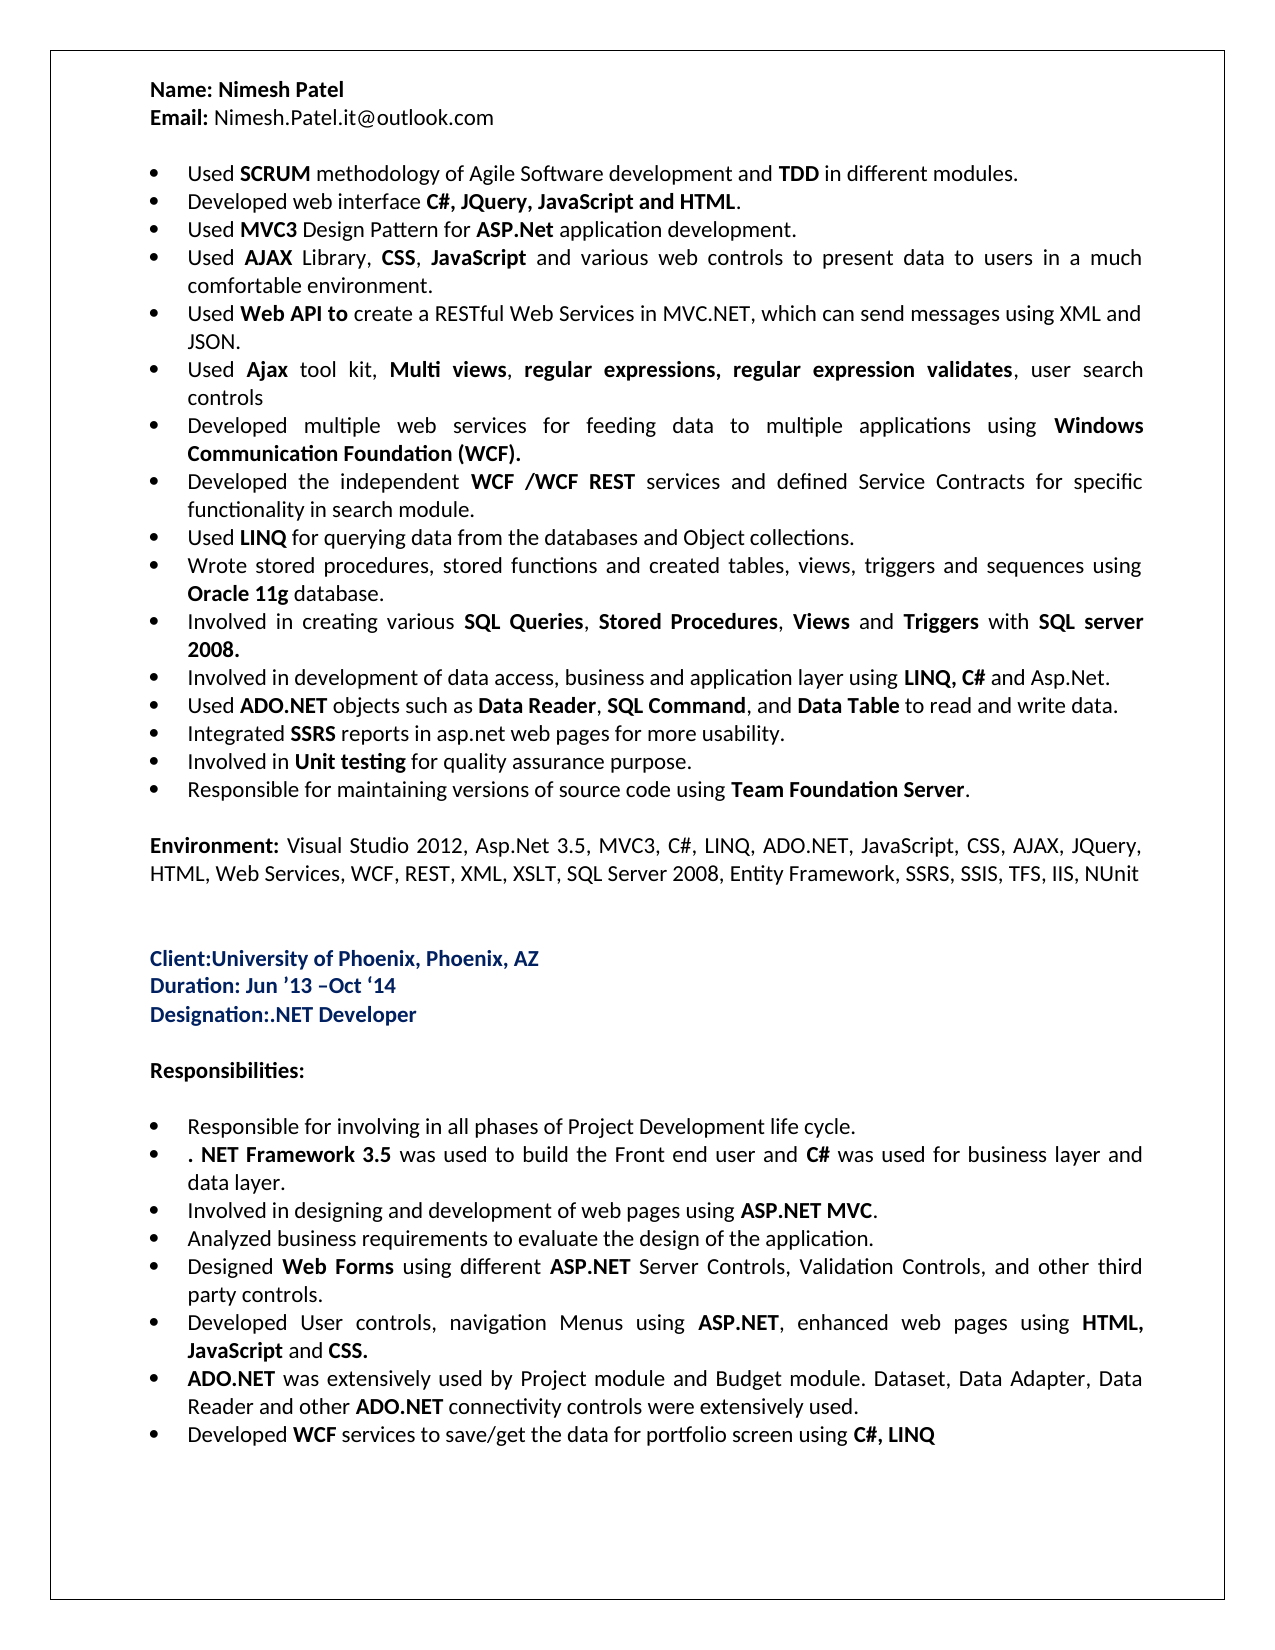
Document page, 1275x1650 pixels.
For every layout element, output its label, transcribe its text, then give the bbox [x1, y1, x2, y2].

list Involved in development of data access, business and application layer using LINQ, C# and Asp.Net. [150, 663, 1144, 691]
list Involved in designing and development of web pages using ASP.NET MVC. [150, 1196, 1144, 1224]
text Client:University of Phoenix, Phoenix, AZ [150, 944, 1144, 972]
list Used SCRUM methodology of Agile Software development and TDD in different modules. [150, 159, 1144, 187]
list Designed Web Forms using different ASP.NET Server Controls, Validation Controls, and other third party controls. [150, 1252, 1144, 1308]
list Used Ajax tool kit, Multi views, regular expressions, regular expression validates, user search controls [150, 355, 1144, 411]
list Involved in creating various SQL Queries, Stored Procedures, Views and Triggers with SQL server 2008. [150, 607, 1144, 663]
text Duration: Jun ’13 –Oct ‘14 [150, 972, 1144, 1000]
list Developed User controls, navigation Menus using ASP.NET, enhanced web pages using HTML, JavaScript and CSS. [150, 1308, 1144, 1364]
list Involved in Unit testing for quality assurance purpose. [150, 747, 1144, 776]
text Designation:.NET Developer [150, 1000, 1144, 1028]
list Developed the independent WCF /WCF REST services and defined Service Contracts for specific functionality in search module. [150, 467, 1144, 523]
list Developed multiple web services for feeding data to multiple applications using Windows Communication Foundation (WCF). [150, 411, 1144, 467]
list Responsible for involving in all phases of Project Development life cycle. [150, 1112, 1144, 1140]
list Used Web API to create a RESTful Web Services in MVC.NET, which can send messages using XML and JSON. [150, 299, 1144, 355]
text Environment: Visual Studio 2012, Asp.Net 3.5, MVC3, C#, LINQ, ADO.NET, JavaScript, CSS, AJAX, JQuery, HTML, Web Services, WCF, REST, XML, XSLT, SQL Server 2008, Entity Framework, SSRS, SSIS, TFS, IIS, NUnit [150, 832, 1144, 888]
list Developed web interface C#, JQuery, JavaScript and HTML. [150, 187, 1144, 215]
list Wrote stored procedures, stored functions and created tables, views, triggers and sequences using Oracle 11g database. [150, 551, 1144, 607]
list Used ADO.NET objects such as Data Reader, SQL Command, and Data Table to read and write data. [150, 691, 1144, 719]
list Analyzed business requirements to evaluate the design of the application. [150, 1224, 1144, 1252]
list Used AJAX Library, CSS, JavaScript and various web controls to present data to users in a much comfortable environment. [150, 243, 1144, 299]
list Responsible for maintaining versions of source code using Team Foundation Server. [150, 776, 1144, 803]
list ADO.NET was extensively used by Project module and Budget module. Dataset, Data Adapter, Data Reader and other ADO.NET connectivity controls were extensively used. [150, 1364, 1144, 1420]
list Used MVC3 Design Pattern for ASP.Net application development. [150, 215, 1144, 243]
list Developed WCF services to save/get the data for portfolio screen using C#, LINQ [150, 1420, 1144, 1448]
list Used LINQ for querying data from the databases and Object collections. [150, 523, 1144, 551]
text Responsibilities: [150, 1056, 1144, 1084]
list Integrated SSRS reports in asp.net web pages for more usability. [150, 719, 1144, 747]
list . NET Framework 3.5 was used to build the Front end user and C# was used for business layer and data layer. [150, 1140, 1144, 1196]
